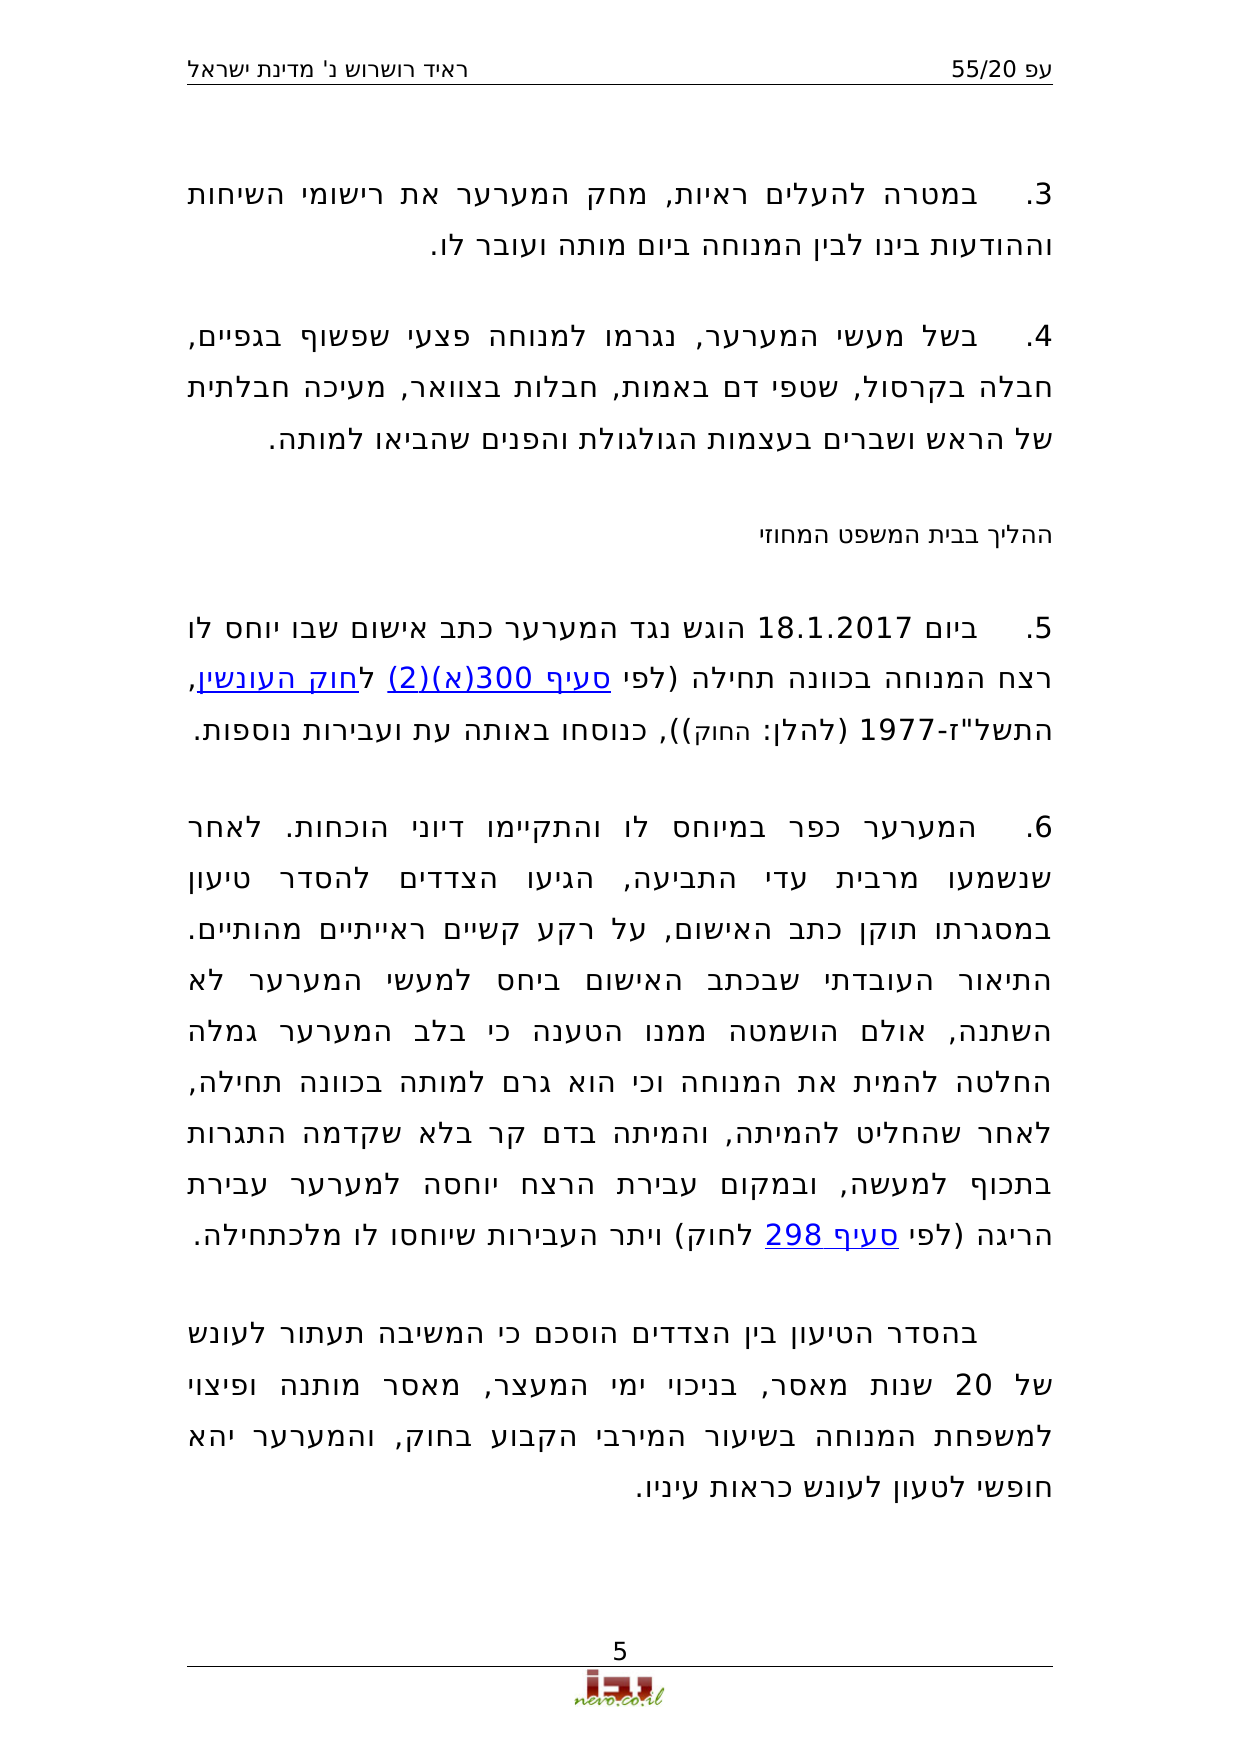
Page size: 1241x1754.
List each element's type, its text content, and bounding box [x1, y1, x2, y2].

text בהסדר הטיעון בין הצדדים הוסכם כי המשיבה תעתור לעונש של 20 שנות מאסר, בניכוי ימי המעצר, מאסר מותנה ופיצוי למשפחת המנוחה בשיעור המירבי הקבוע בחוק, והמערער יהא חופשי לטעון לעונש כראות עיניו. [187, 1316, 1053, 1504]
text 3. במטרה להעלים ראיות, מחק המערער את רישומי השיחות וההודעות בינו לבין המנוחה ביום מותה ועובר לו. [187, 177, 1053, 263]
text ההליך בבית המשפט המחוזי [187, 520, 1053, 549]
text 5. ביום 18.1.2017 הוגש נגד המערער כתב אישום שבו יוחס לו רצח המנוחה בכוונה תחילה (לפי סעיף 300(א)(2) לחוק העונשין, התשל"ז-1977 (להלן: החוק)), כנוסחו באותה עת ועבירות נוספות. [187, 611, 1053, 747]
text 4. בשל מעשי המערער, נגרמו למנוחה פצעי שפשוף בגפיים, חבלה בקרסול, שטפי דם באמות, חבלות בצוואר, מעיכה חבלתית של הראש ושברים בעצמות הגולגולת והפנים שהביאו למותה. [187, 319, 1053, 456]
text 6. המערער כפר במיוחס לו והתקיימו דיוני הוכחות. לאחר שנשמעו מרבית עדי התביעה, הגיעו הצדדים להסדר טיעון במסגרתו תוקן כתב האישום, על רקע קשיים ראייתיים מהותיים. התיאור העובדתי שבכתב האישום ביחס למעשי המערער לא השתנה, אולם הושמטה ממנו הטענה כי בלב המערער גמלה החלטה להמית את המנוחה וכי הוא גרם למותה בכוונה תחילה, לאחר שהחליט להמיתה, והמיתה בדם קר בלא שקדמה התגרות בתכוף למעשה, ובמקום עבירת הרצח יוחסה למערער עבירת הריגה (לפי סעיף 298 לחוק) ויתר העבירות שיוחסו לו מלכתחילה. [187, 811, 1053, 1252]
picture [574, 1669, 666, 1707]
